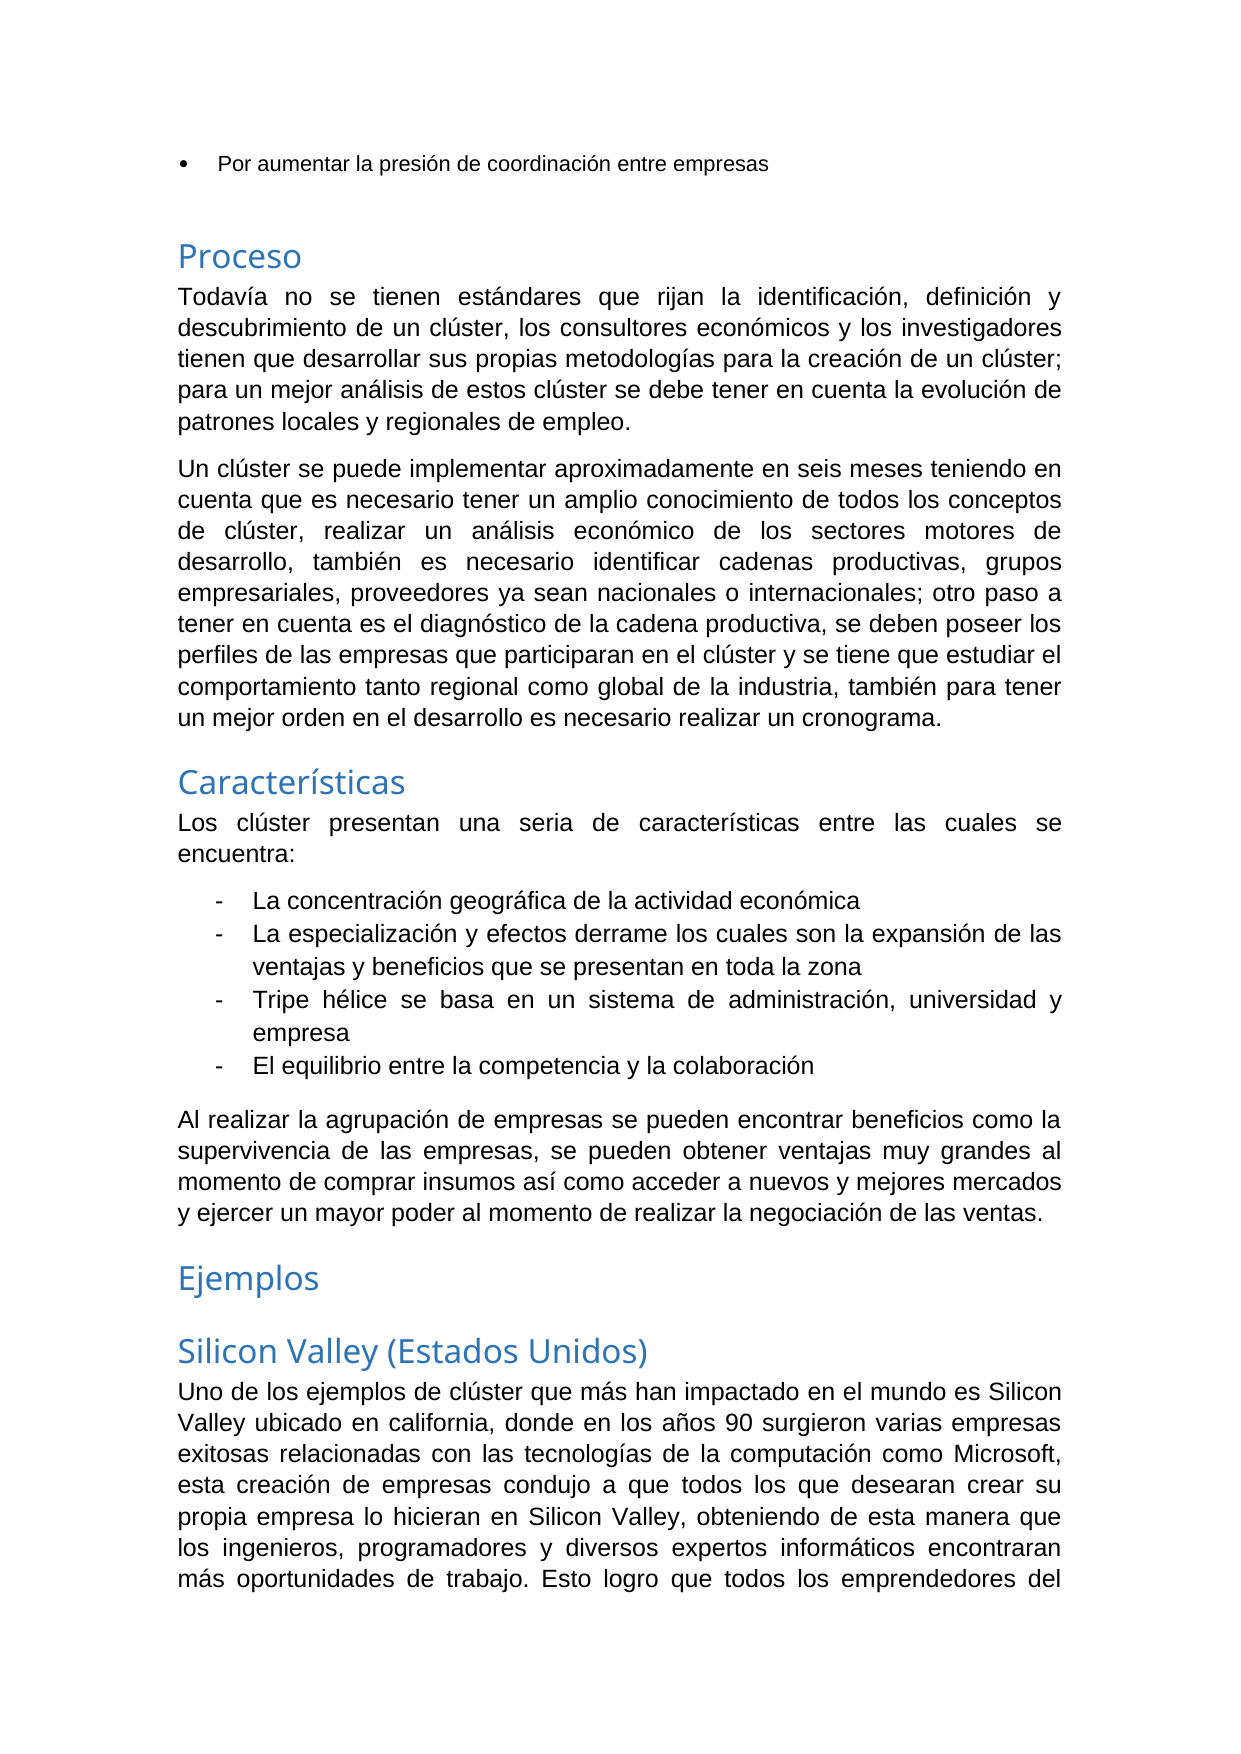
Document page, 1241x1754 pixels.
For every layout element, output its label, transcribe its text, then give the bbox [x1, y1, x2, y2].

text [177, 1377, 1063, 1592]
list La especialización y efectos derrame los cuales son la expansión de las ventajas y beneficios que se presentan en toda la zona [215, 919, 1063, 981]
text Al realizar la agrupación de empresas se pueden encontrar beneficios como la supervivencia de las empresas, se pueden obtener ventajas muy grandes al momento de comprar insumos así como acceder a nuevos y mejores mercados y ejercer un mayor poder al momento de realizar la negociación de las ventas. [177, 1105, 1063, 1227]
list La concentración geográfica de la actividad económica [215, 886, 1063, 915]
text Un clúster se puede implementar aproximadamente en seis meses teniendo en cuenta que es necesario tener un amplio conocimiento de todos los conceptos de clúster, realizar un análisis económico de los sectores motores de desarrollo, también es necesario identificar cadenas productivas, grupos empresariales, proveedores ya sean nacionales o internacionales; otro paso a tener en cuenta es el diagnóstico de la cadena productiva, se deben poseer los perfiles de las empresas que participaran en el clúster y se tiene que estudiar el comportamiento tanto regional como global de la industria, también para tener un mejor orden en el desarrollo es necesario realizar un cronograma. [177, 454, 1063, 731]
text Los clúster presentan una seria de características entre las cuales se encuentra: [177, 807, 1063, 867]
subtitle Ejemplos [177, 1254, 1063, 1300]
text Todavía no se tienen estándares que rijan la identificación, definición y descubrimiento de un clúster, los consultores económicos y los investigadores tienen que desarrollar sus propias metodologías para la creación de un clúster; para un mejor análisis de estos clúster se debe tener en cuenta la evolución de patrones locales y regionales de empleo. [177, 282, 1063, 435]
list El equilibrio entre la competencia y la colaboración [215, 1051, 1063, 1080]
subtitle Silicon Valley (Estados Unidos) [177, 1328, 1063, 1374]
subtitle Proceso [177, 233, 1063, 279]
list Tripe hélice se basa en un sistema de administración, universidad y empresa [215, 985, 1063, 1047]
subtitle Características [177, 758, 1063, 804]
list Por aumentar la presión de coordinación entre empresas [180, 148, 1063, 176]
